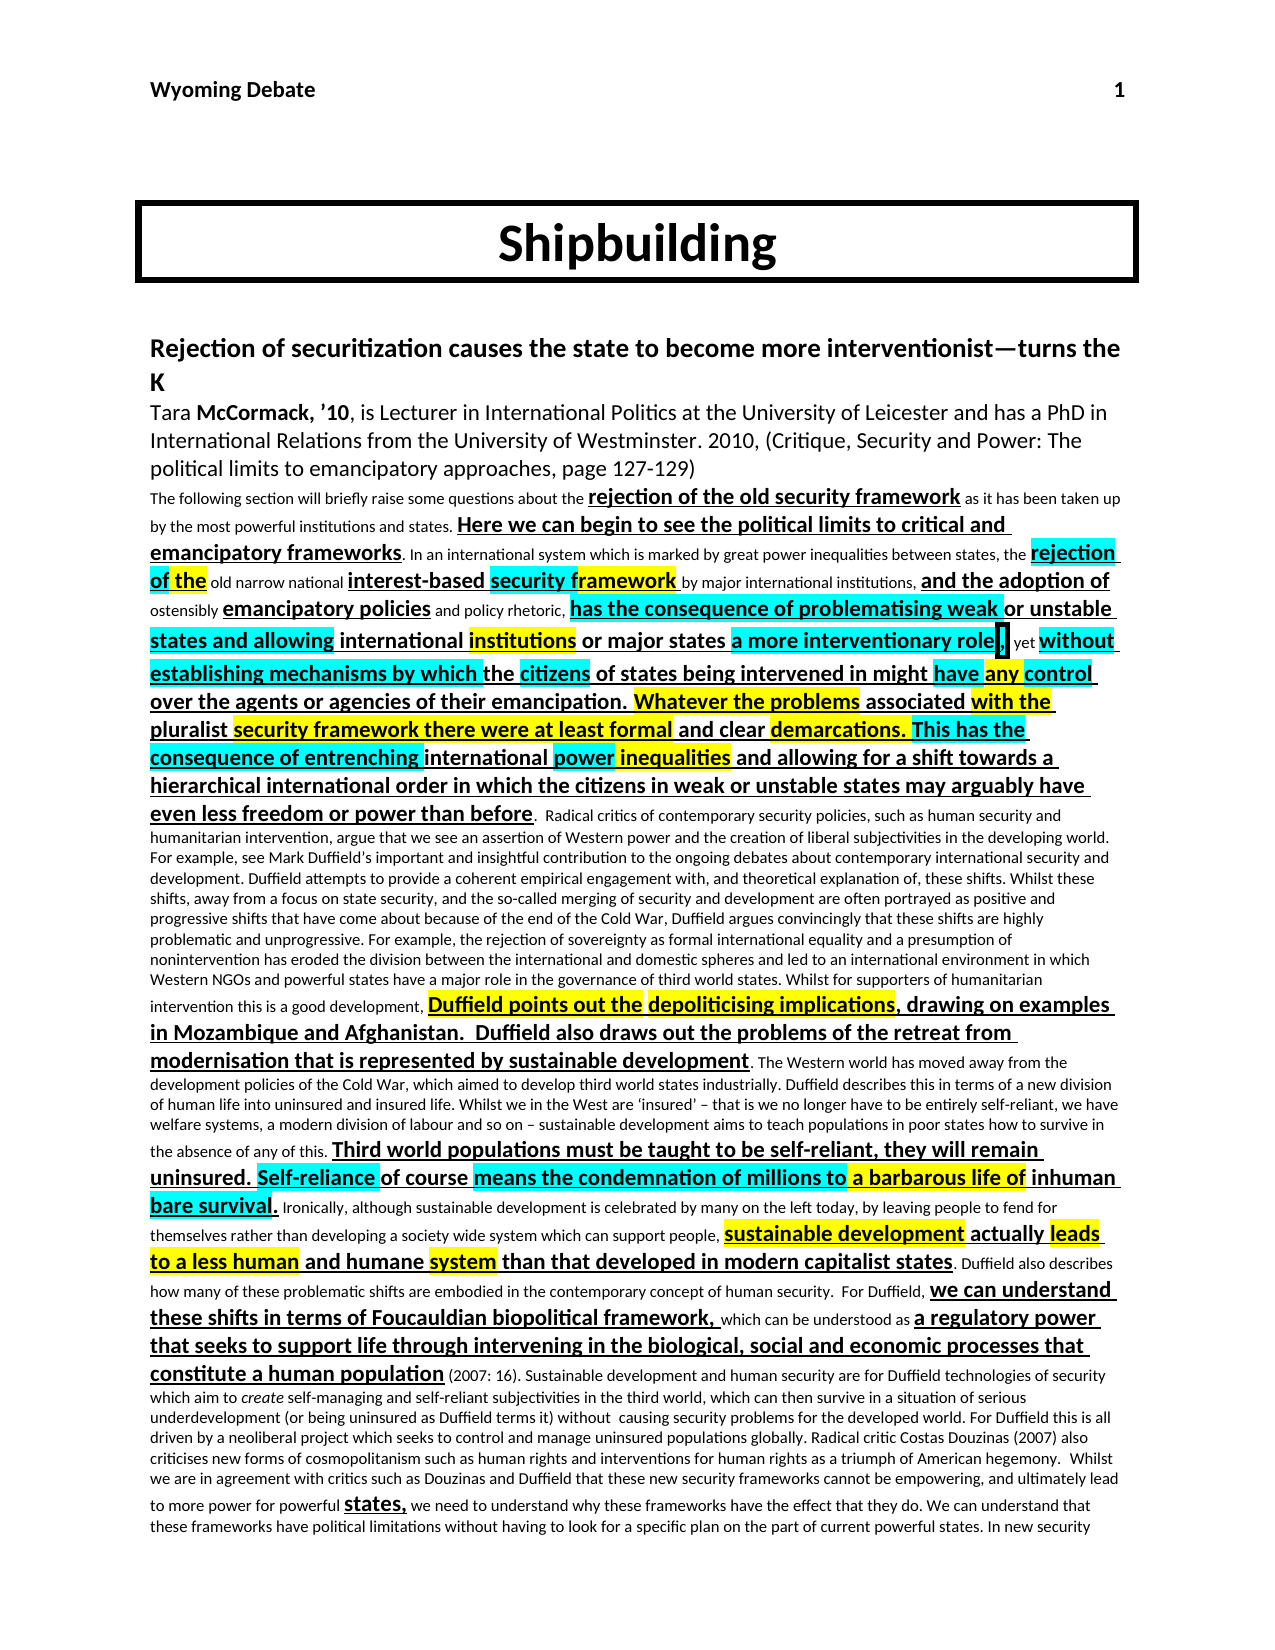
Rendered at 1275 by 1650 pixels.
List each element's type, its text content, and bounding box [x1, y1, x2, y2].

subtitle Rejection of securitization causes the state to become more interventionist—turns the K [150, 332, 1125, 398]
subtitle Shipbuilding [142, 206, 1133, 277]
text Tara McCormack, ’10, is Lecturer in International Politics at the University of Leicester and has a PhD in International Relations from the University of Westminster. 2010, (Critique, Security and Power: The political limits to emancipatory approaches, page 127-129) [150, 398, 1125, 482]
